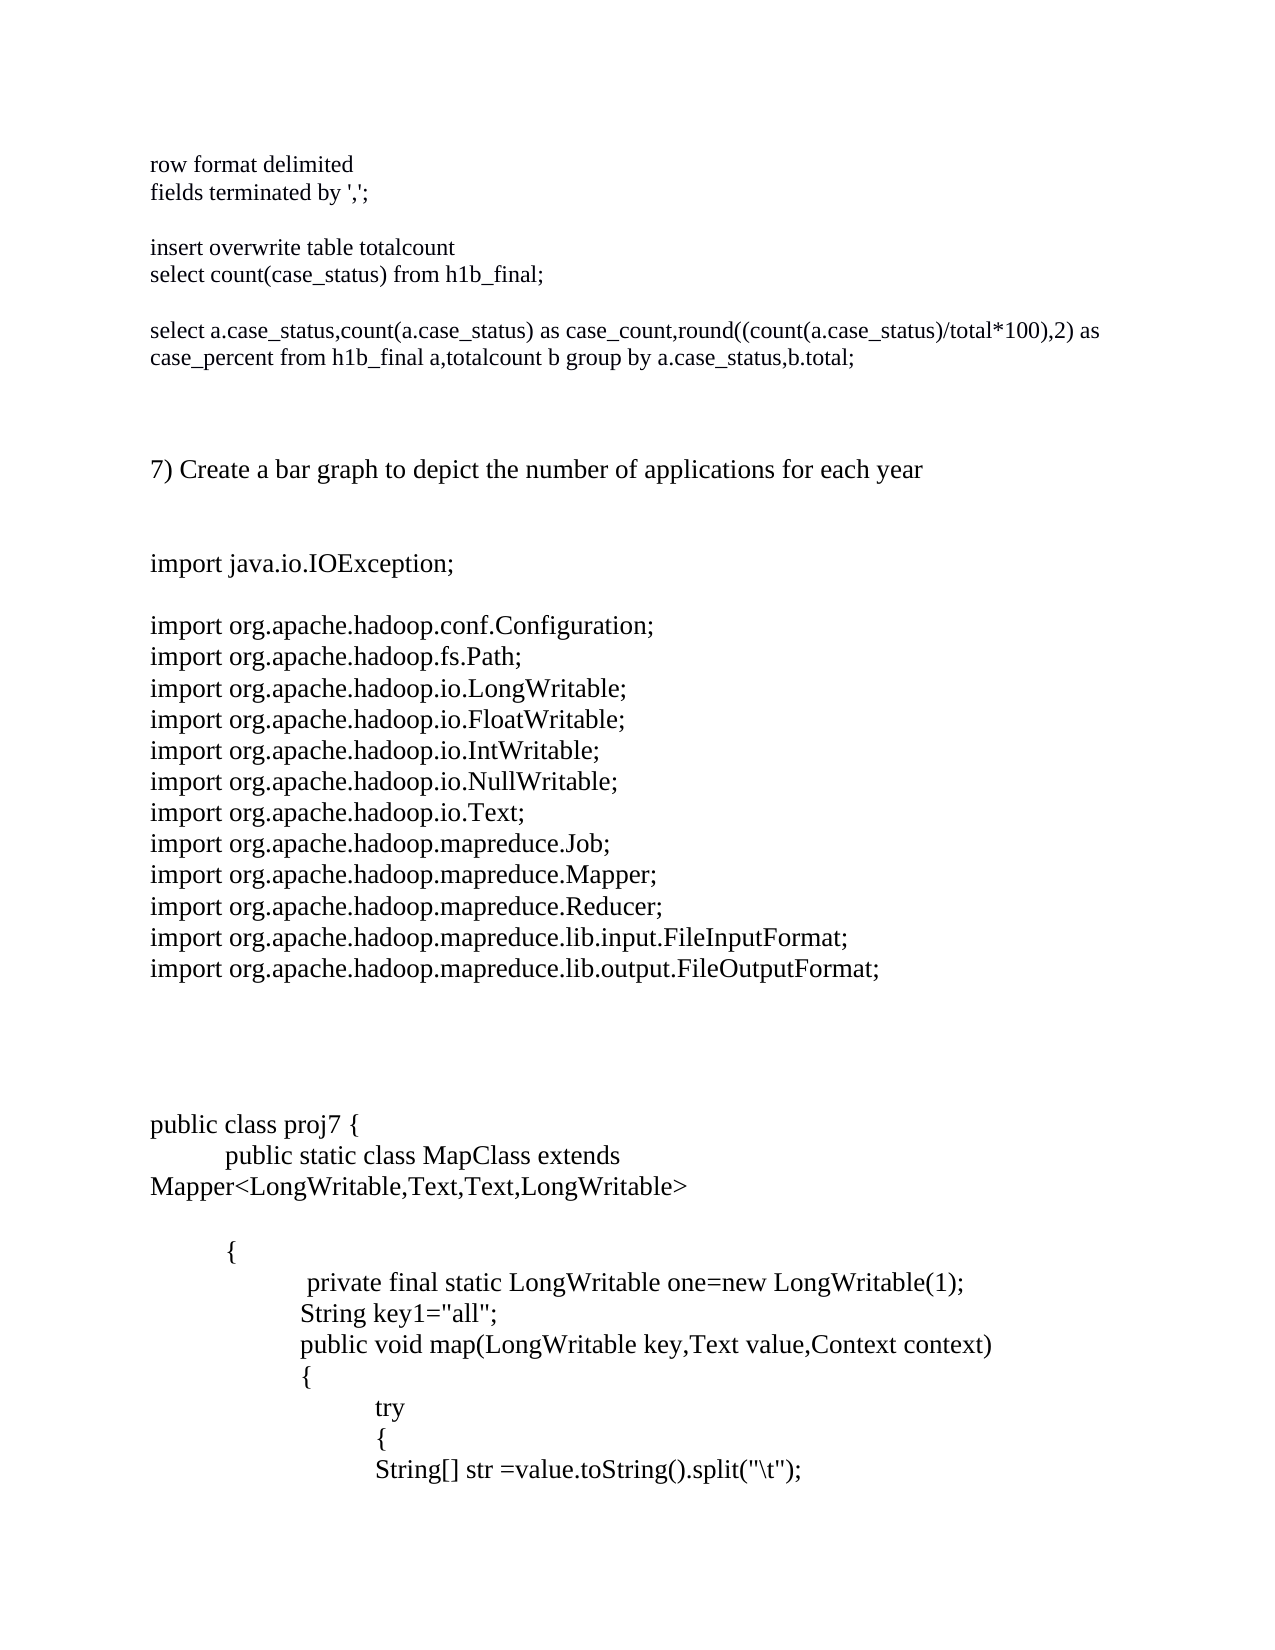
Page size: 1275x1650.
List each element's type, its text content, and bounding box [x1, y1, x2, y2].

text import org.apache.hadoop.fs.Path; [150, 641, 1125, 672]
text String key1="all"; [150, 1297, 1125, 1329]
text public static class MapClass extends Mapper<LongWritable,Text,Text,LongWritable> [150, 1139, 1125, 1201]
text import org.apache.hadoop.mapreduce.Job; [150, 827, 1125, 858]
text import java.io.IOException; [150, 547, 1125, 578]
text select a.case_status,count(a.case_status) as case_count,round((count(a.case_status)/total*100),2) as case_percent from h1b_final a,totalcount b group by a.case_status,b.total; [150, 316, 1125, 371]
text import org.apache.hadoop.mapreduce.lib.input.FileInputFormat; [150, 921, 1125, 952]
text import org.apache.hadoop.io.LongWritable; [150, 672, 1125, 703]
text import org.apache.hadoop.mapreduce.lib.output.FileOutputFormat; [150, 952, 1125, 983]
text select count(case_status) from h1b_final; [150, 260, 1125, 288]
text import org.apache.hadoop.conf.Configuration; [150, 609, 1125, 641]
text { [150, 1235, 1125, 1266]
text { [150, 1422, 1125, 1453]
text fields terminated by ','; [150, 178, 1125, 205]
text public class proj7 { [150, 1108, 1125, 1139]
text import org.apache.hadoop.mapreduce.Reducer; [150, 890, 1125, 921]
text import org.apache.hadoop.io.Text; [150, 796, 1125, 827]
text import org.apache.hadoop.io.NullWritable; [150, 765, 1125, 796]
text public void map(LongWritable key,Text value,Context context) [150, 1329, 1125, 1360]
text 7) Create a bar graph to depict the number of applications for each year [150, 454, 1125, 485]
text private final static LongWritable one=new LongWritable(1); [150, 1266, 1125, 1297]
text import org.apache.hadoop.io.FloatWritable; [150, 703, 1125, 734]
text String[] str =value.toString().split("\t"); [150, 1453, 1125, 1484]
text import org.apache.hadoop.io.IntWritable; [150, 734, 1125, 765]
text row format delimited [150, 150, 1125, 178]
text try [150, 1391, 1125, 1422]
text { [150, 1360, 1125, 1391]
text import org.apache.hadoop.mapreduce.Mapper; [150, 858, 1125, 890]
text insert overwrite table totalcount [150, 233, 1125, 260]
